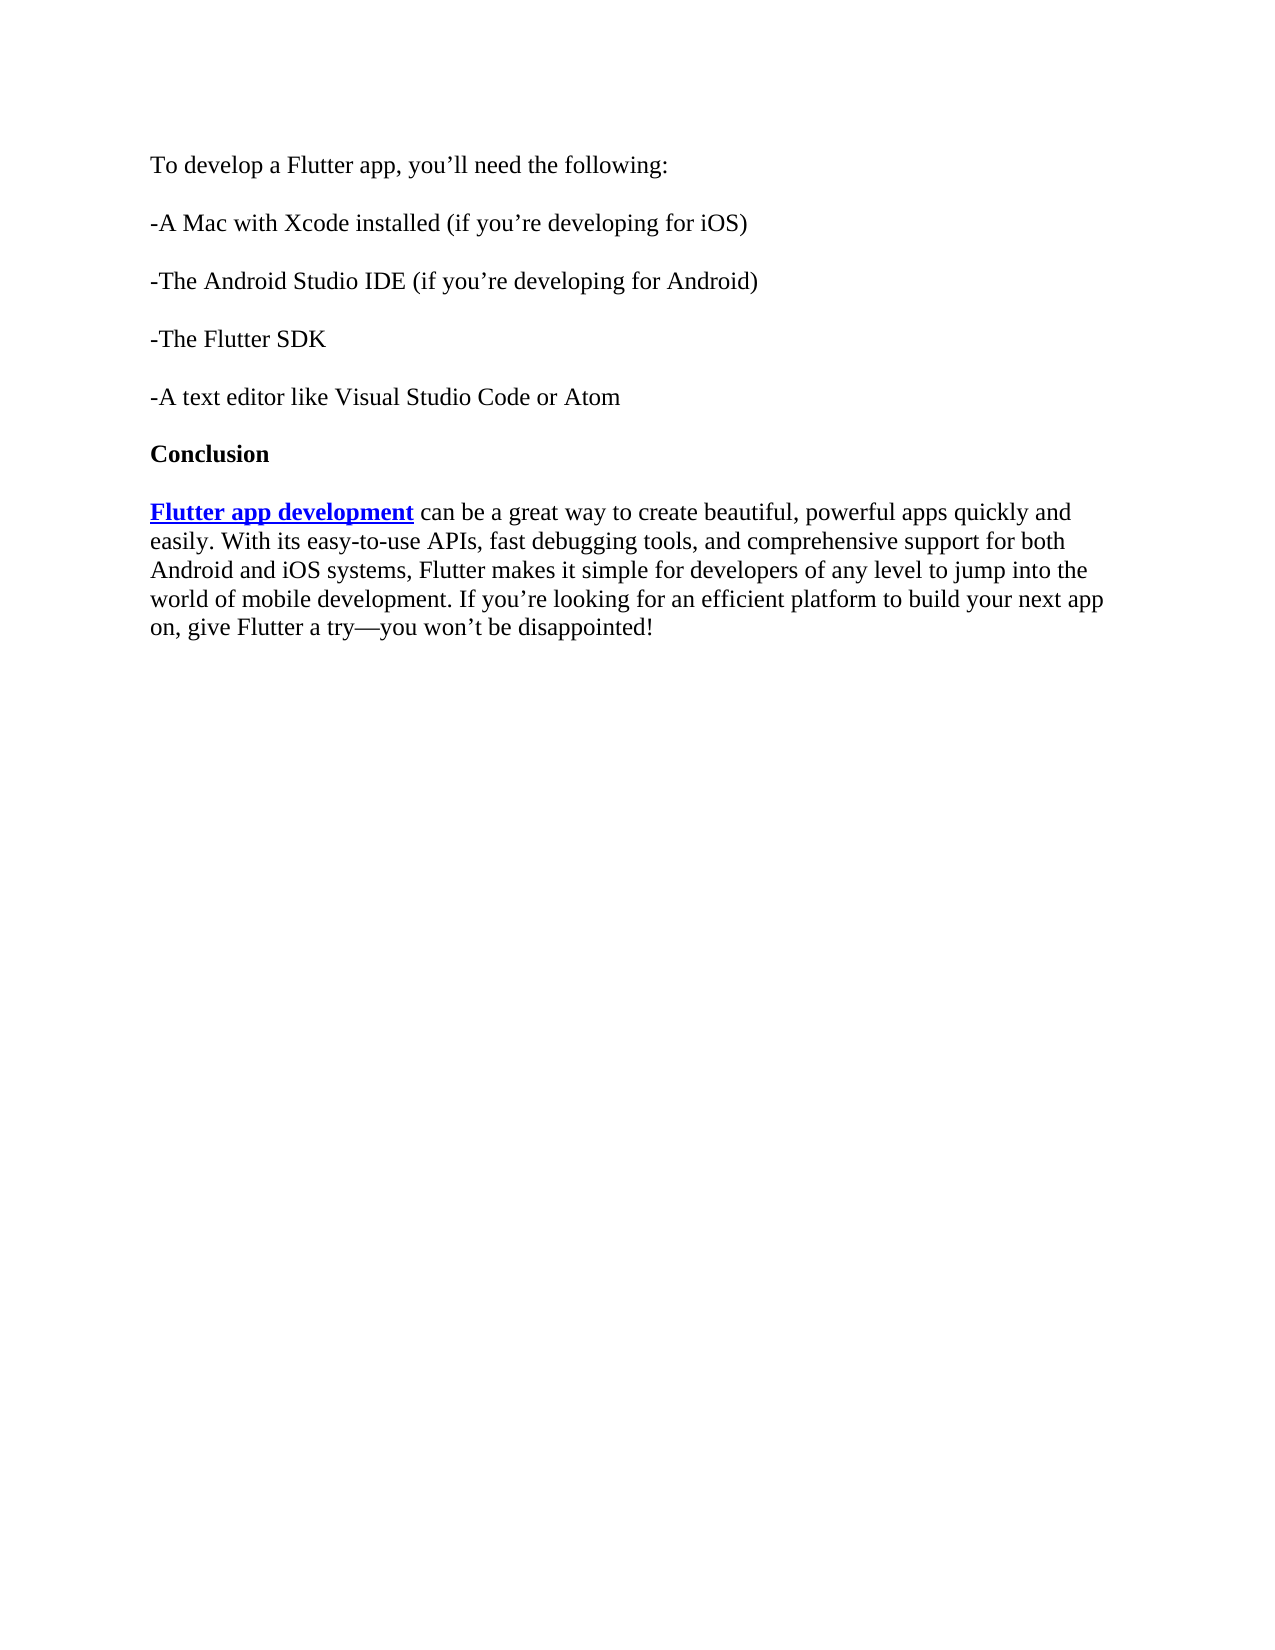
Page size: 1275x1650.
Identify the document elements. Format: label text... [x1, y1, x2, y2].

text To develop a Flutter app, you’ll need the following: [150, 150, 1125, 179]
text -The Flutter SDK [150, 324, 1125, 352]
text Conclusion [150, 439, 1125, 468]
text -A Mac with Xcode installed (if you’re developing for iOS) [150, 208, 1125, 237]
text Flutter app development can be a great way to create beautiful, powerful apps quickly and easily. With its easy-to-use APIs, fast debugging tools, and comprehensive support for both Android and iOS systems, Flutter makes it simple for developers of any level to jump into the world of mobile development. If you’re looking for an efficient platform to build your next app on, give Flutter a try—you won’t be disappointed! [150, 497, 1125, 641]
text -A text editor like Visual Studio Code or Atom [150, 382, 1125, 410]
text -The Android Studio IDE (if you’re developing for Android) [150, 266, 1125, 294]
